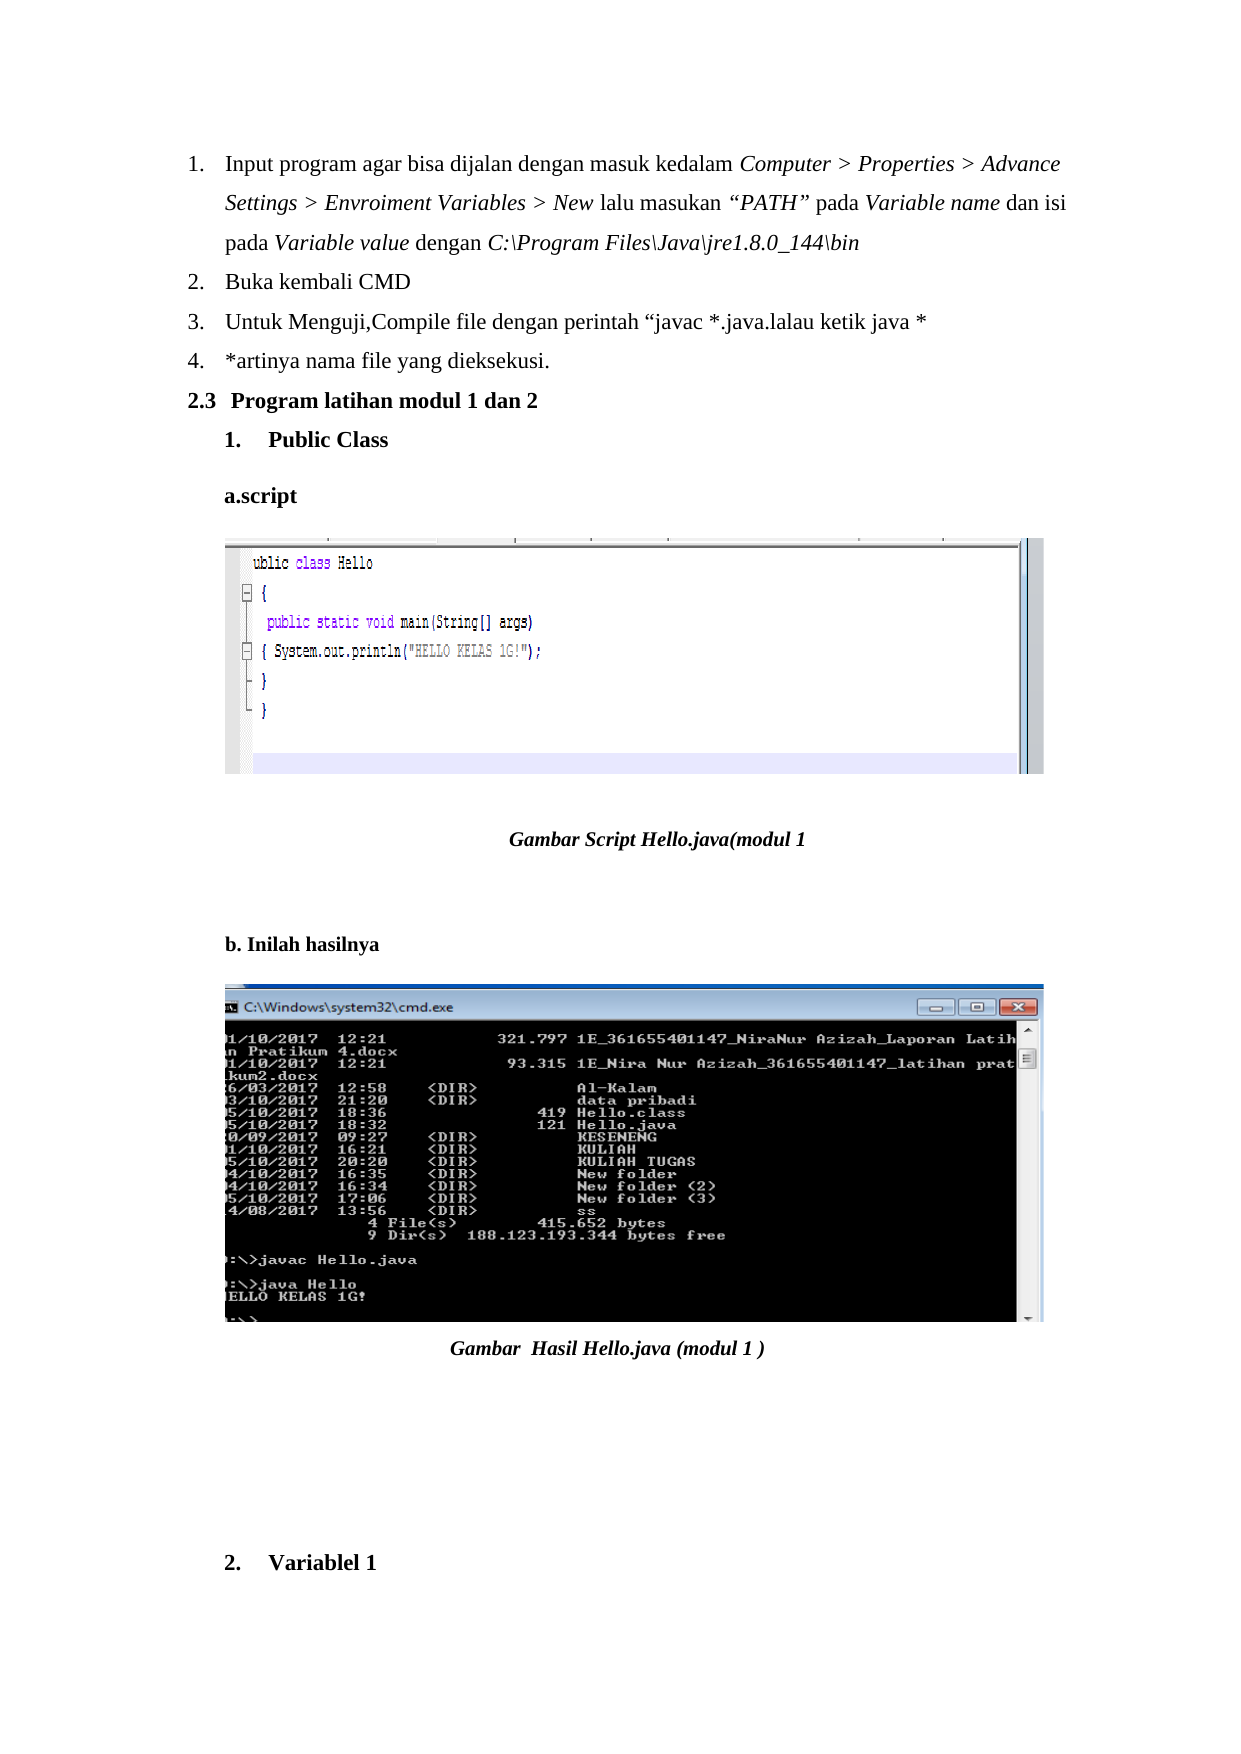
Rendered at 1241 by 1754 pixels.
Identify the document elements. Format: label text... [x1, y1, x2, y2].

picture [225, 984, 1044, 1322]
list Public Class [224, 426, 1090, 453]
picture [225, 538, 1044, 774]
list Input program agar bisa dijalan dengan masuk kedalam Computer > Properties > Advance Settings > Envroiment Variables > New lalu masukan “PATH” pada Variable name dan isi pada Variable value dengan C:\Program Files\Java\jre1.8.0_144\bin [187, 150, 1090, 255]
list Gambar Hasil Hello.java (modul 1 ) [375, 1335, 1090, 1359]
list Untuk Menguji,Compile file dengan perintah “javac *.java.lalau ketik java * [187, 308, 1090, 334]
list Variablel 1 [224, 1549, 1090, 1575]
list Buka kembali CMD [187, 268, 1090, 295]
list Program latihan modul 1 dan 2 [187, 387, 1090, 413]
list *artinya nama file yang dieksekusi. [187, 347, 1090, 374]
text a.script [224, 482, 1090, 509]
list Gambar Script Hello.java(modul 1 [225, 827, 1090, 851]
text b. Inilah hasilnya [187, 932, 1090, 956]
